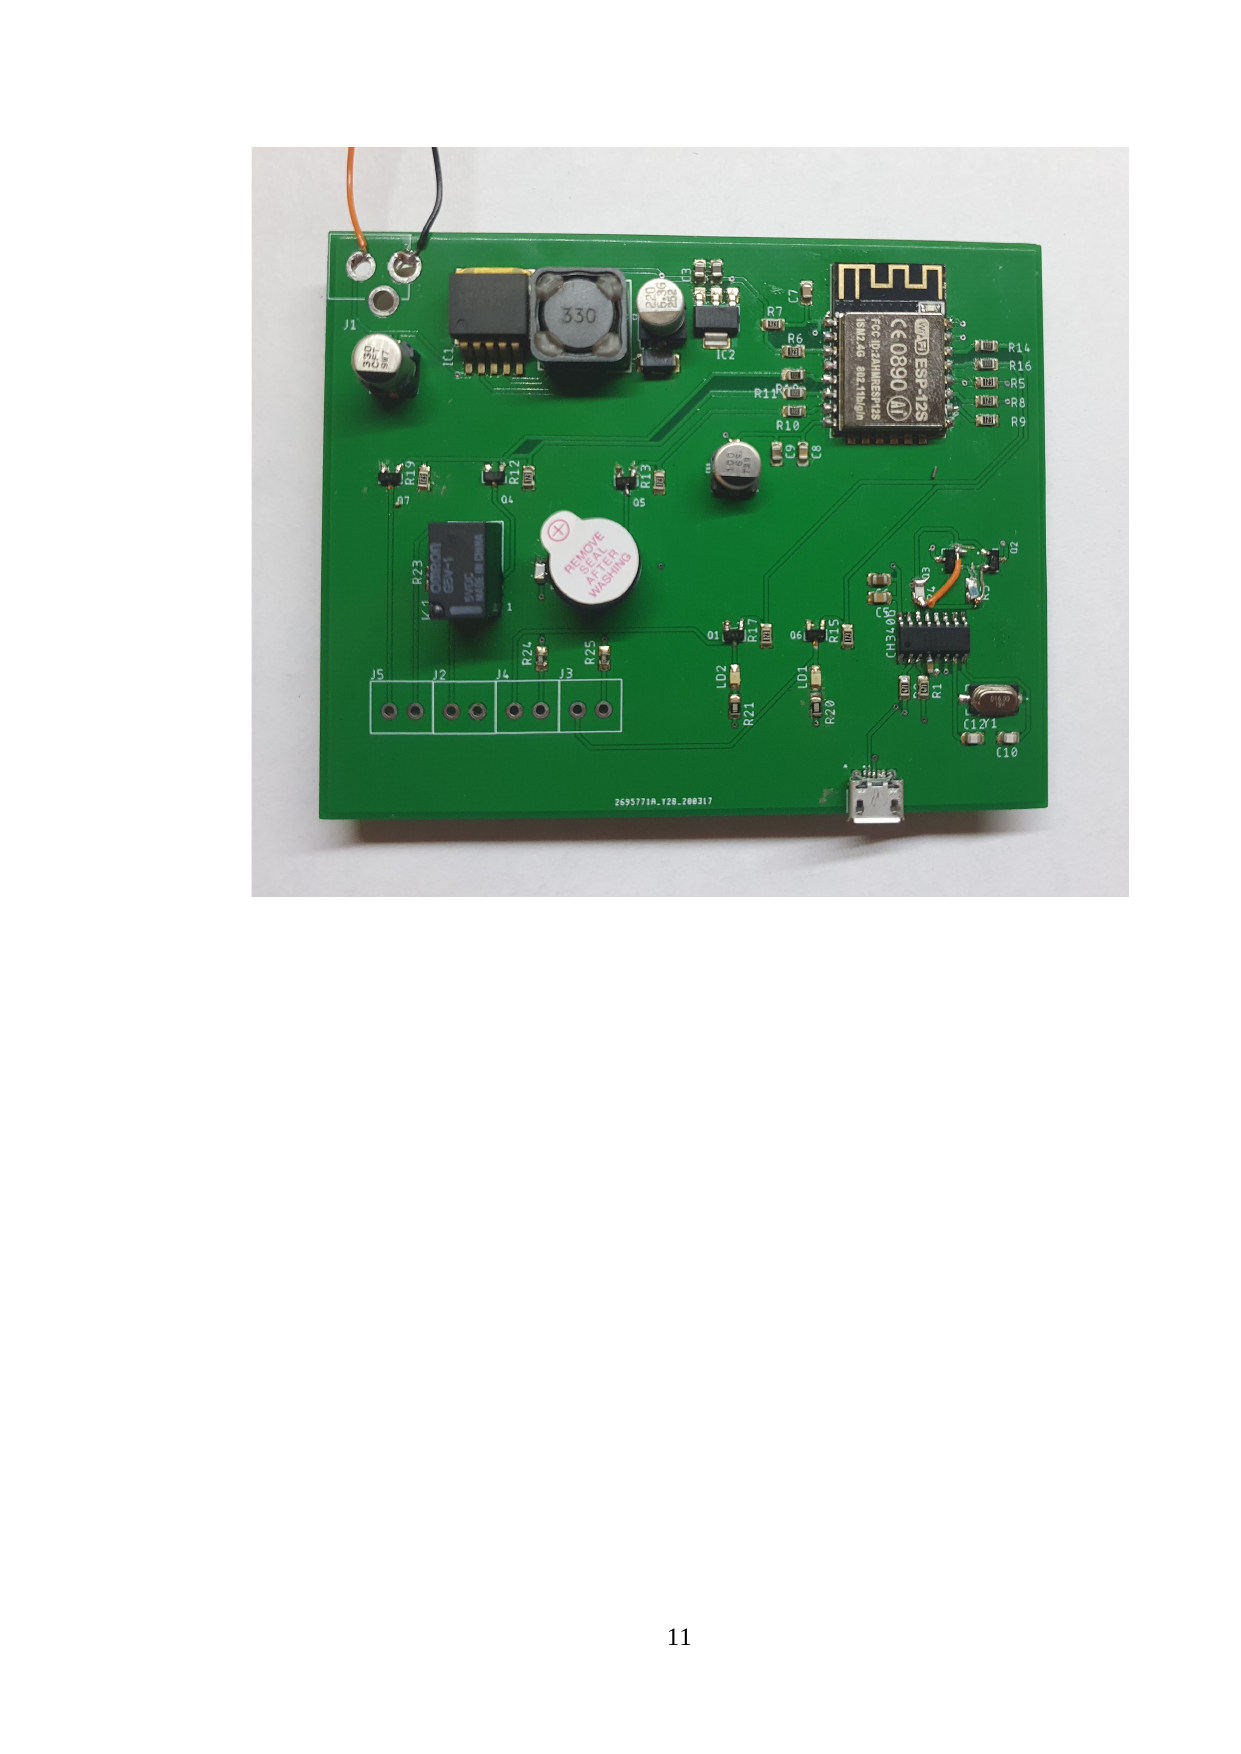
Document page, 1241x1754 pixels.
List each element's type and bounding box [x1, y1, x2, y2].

picture [251, 147, 1129, 897]
